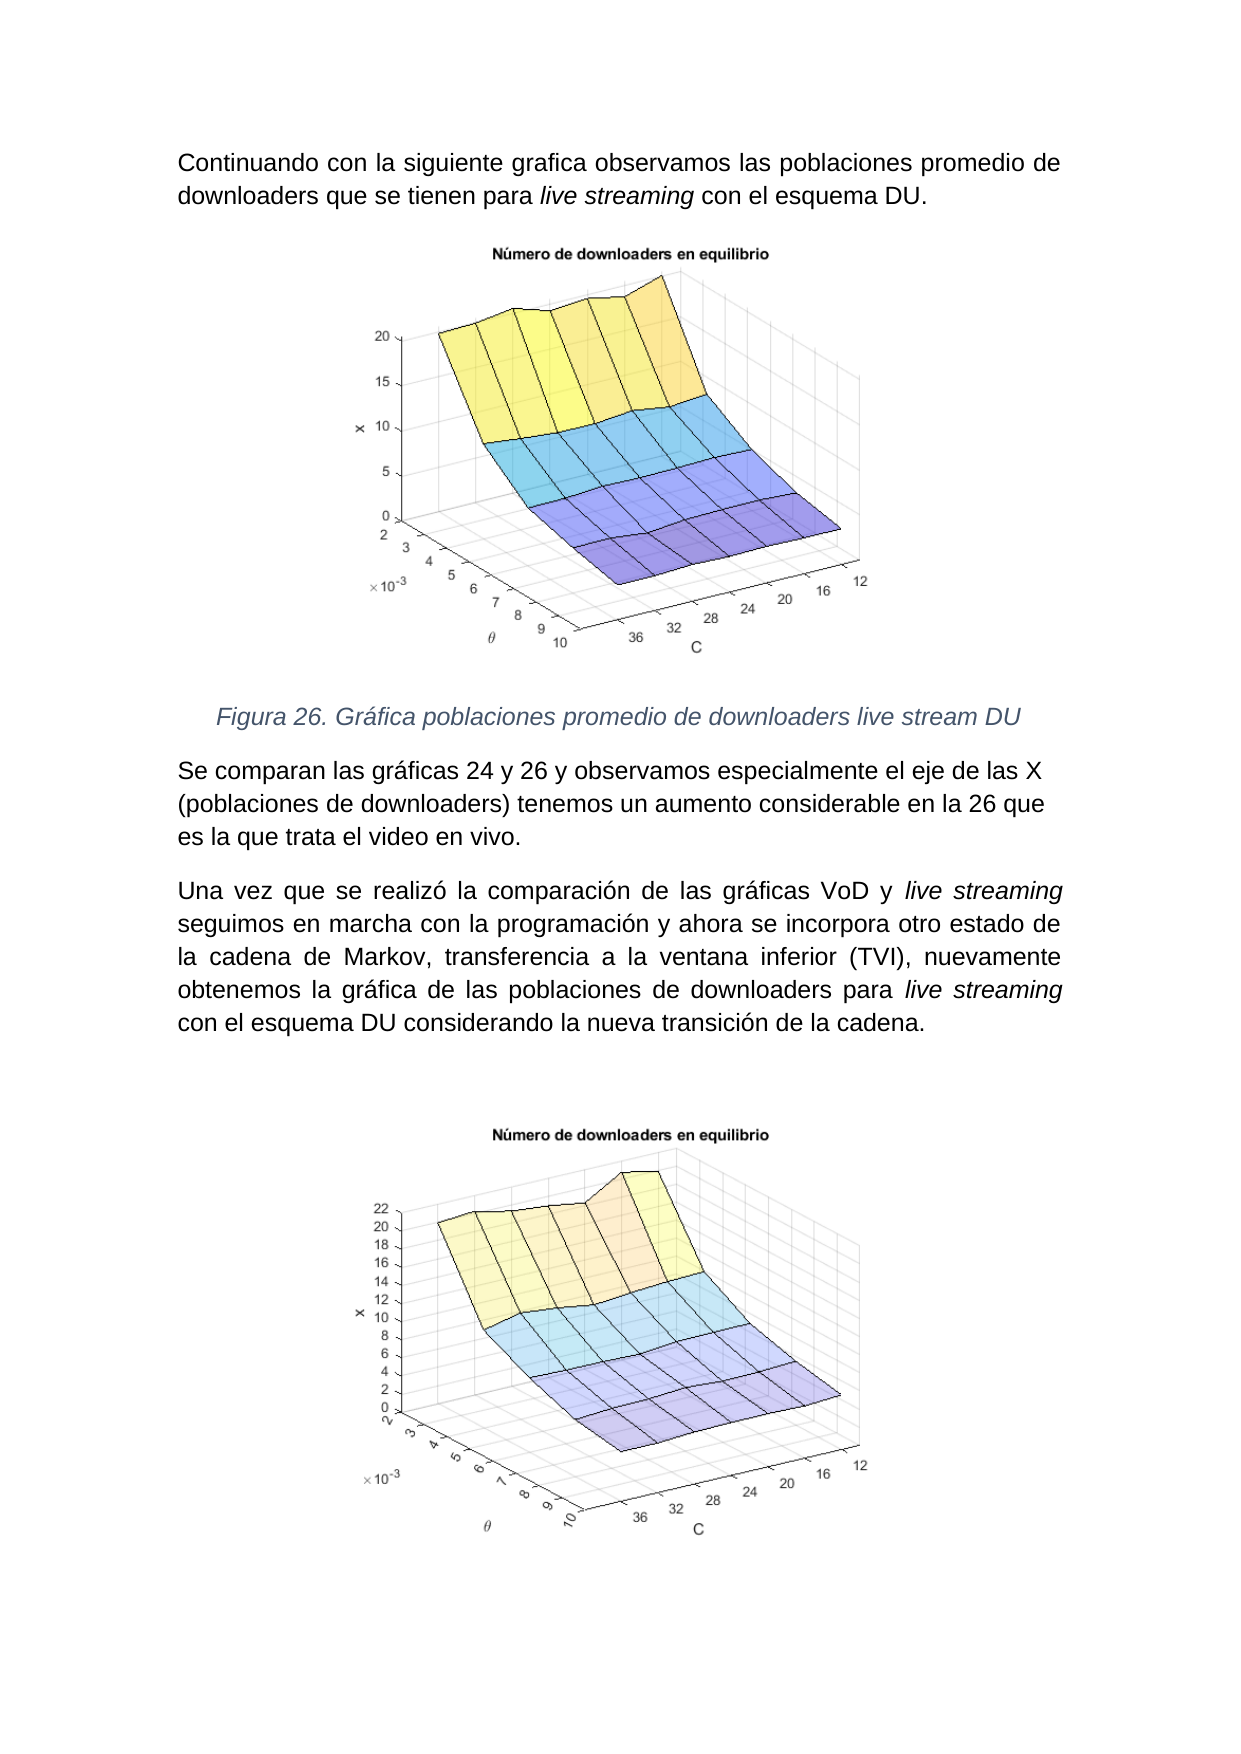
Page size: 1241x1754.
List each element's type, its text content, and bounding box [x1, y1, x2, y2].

text Continuando con la siguiente grafica observamos las poblaciones promedio de downloaders que se tienen para live streaming con el esquema DU. [177, 148, 1063, 209]
text Figura 26. Gráfica poblaciones promedio de downloaders live stream DU [177, 702, 1063, 731]
picture [325, 1116, 916, 1559]
text Se comparan las gráficas 24 y 26 y observamos especialmente el eje de las X (poblaciones de downloaders) tenemos un aumento considerable en la 26 que es la que trata el video en vivo. [177, 756, 1063, 851]
text Una vez que se realizó la comparación de las gráficas VoD y live streaming seguimos en marcha con la programación y ahora se incorpora otro estado de la cadena de Markov, transferencia a la ventana inferior (TVI), nuevamente obtenemos la gráfica de las poblaciones de downloaders para live streaming con el esquema DU considerando la nueva transición de la cadena. [177, 876, 1063, 1037]
picture [325, 234, 916, 678]
